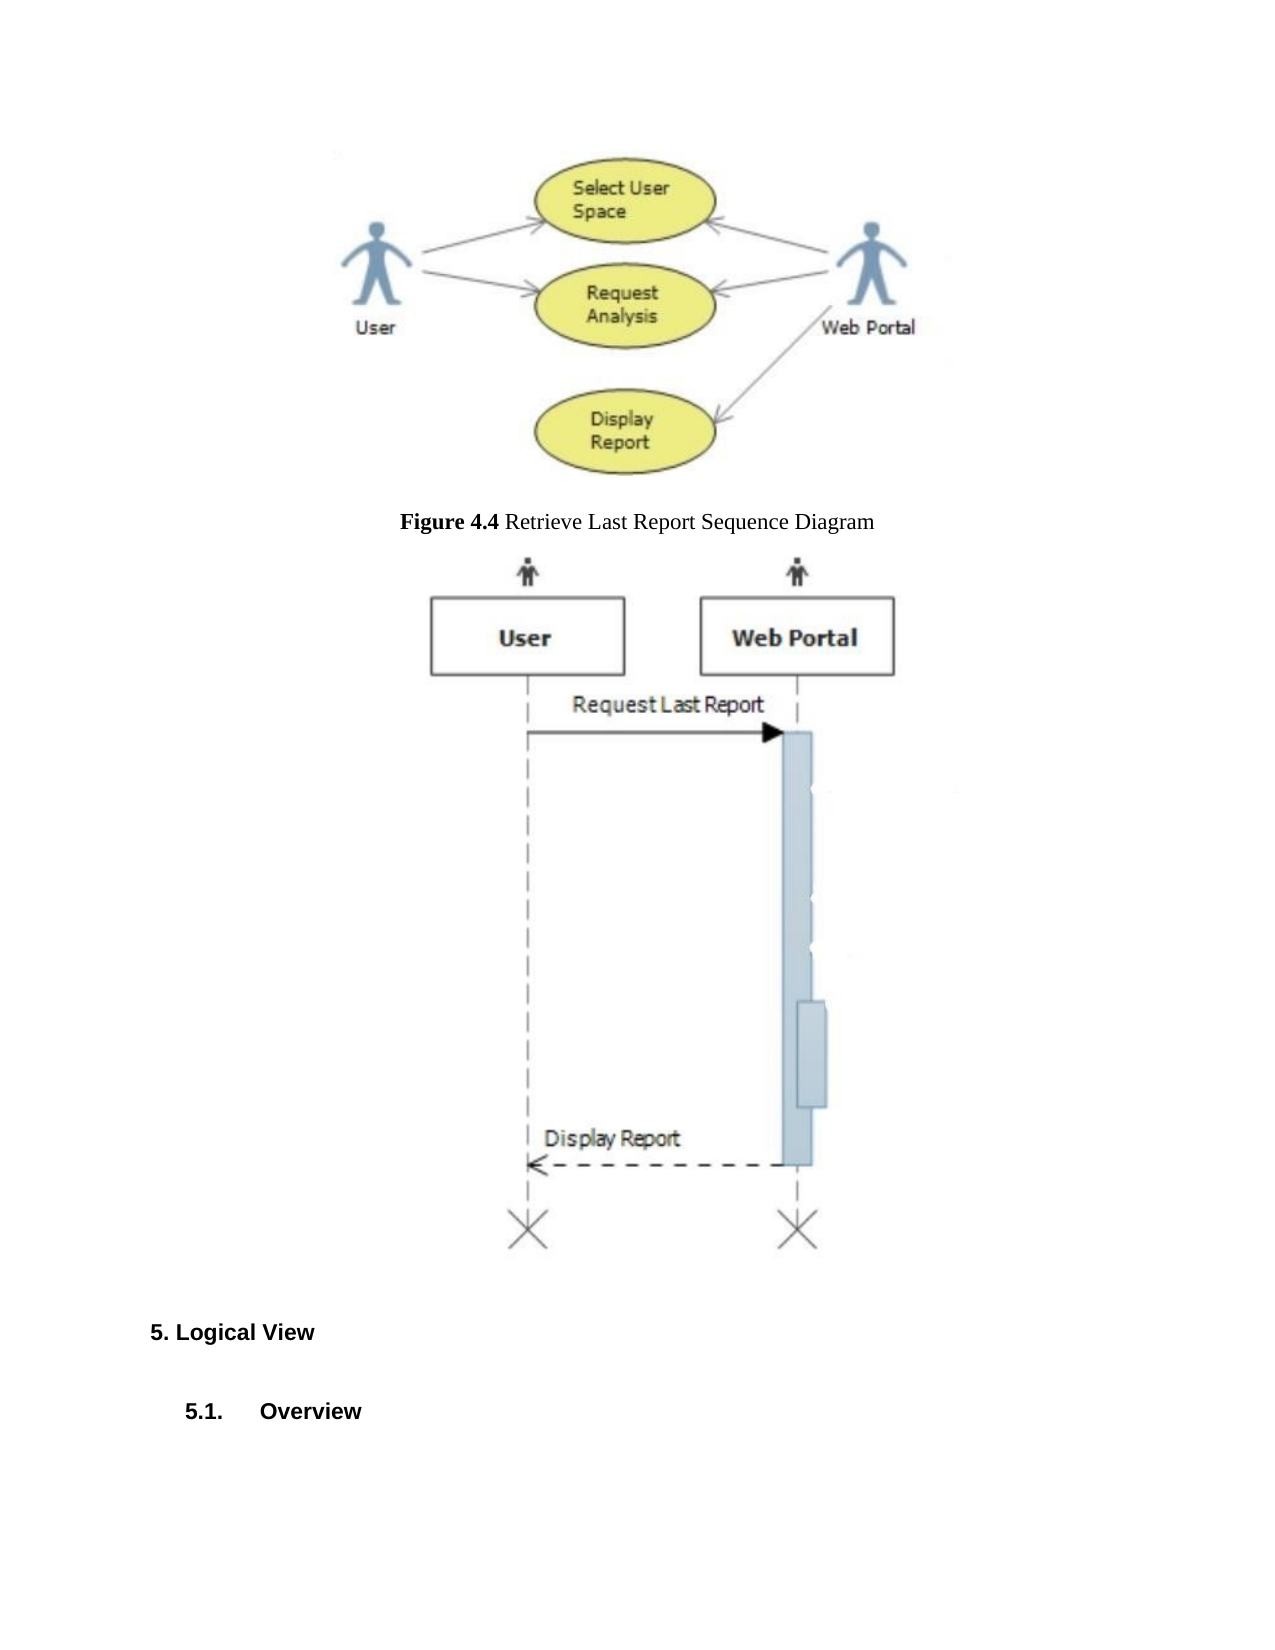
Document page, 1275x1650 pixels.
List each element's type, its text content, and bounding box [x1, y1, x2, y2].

picture [333, 151, 955, 476]
picture [328, 536, 959, 1287]
subtitle 5.1. Overview [113, 1398, 1164, 1424]
text Figure 4.4 Retrieve Last Report Sequence Diagram [400, 508, 1164, 534]
subtitle 5. Logical View [150, 1318, 1092, 1345]
